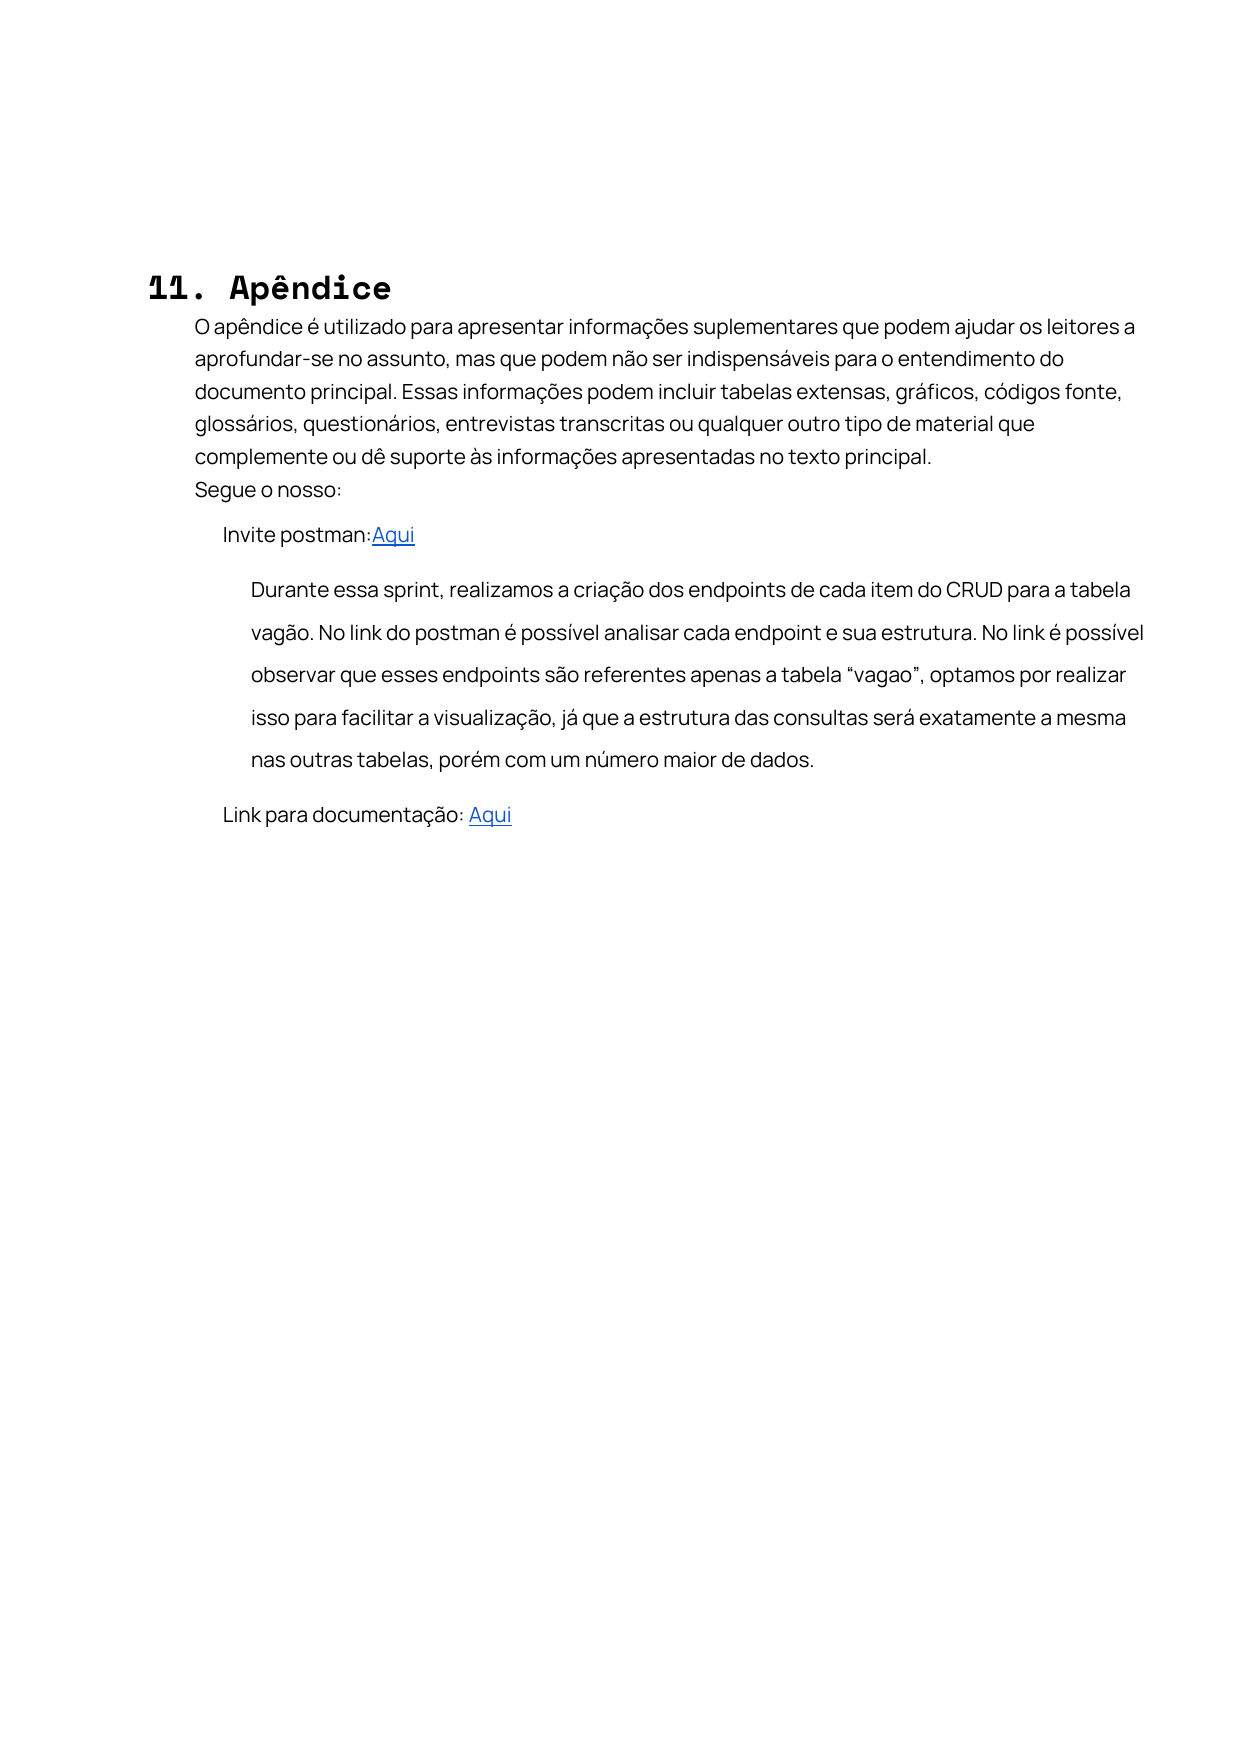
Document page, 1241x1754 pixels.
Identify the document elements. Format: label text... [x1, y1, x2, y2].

text Invite postman:Aqui [148, 520, 1165, 548]
text O apêndice é utilizado para apresentar informações suplementares que podem ajudar os leitores a aprofundar-se no assunto, mas que podem não ser indispensáveis para o entendimento do documento principal. Essas informações podem incluir tabelas extensas, gráficos, códigos fonte, glossários, questionários, entrevistas transcritas ou qualquer outro tipo de material que complemente ou dê suporte às informações apresentadas no texto principal. [194, 312, 1165, 471]
subtitle 11. Apêndice [148, 262, 1165, 312]
text Link para documentação: Aqui [176, 801, 1165, 829]
text Segue o nosso: [194, 475, 1165, 503]
text Durante essa sprint, realizamos a criação dos endpoints de cada item do CRUD para a tabela vagão. No link do postman é possível analisar cada endpoint e sua estrutura. No link é possível observar que esses endpoints são referentes apenas a tabela “vagao”, optamos por realizar isso para facilitar a visualização, já que a estrutura das consultas será exatamente a mesma nas outras tabelas, porém com um número maior de dados. [251, 575, 1165, 774]
